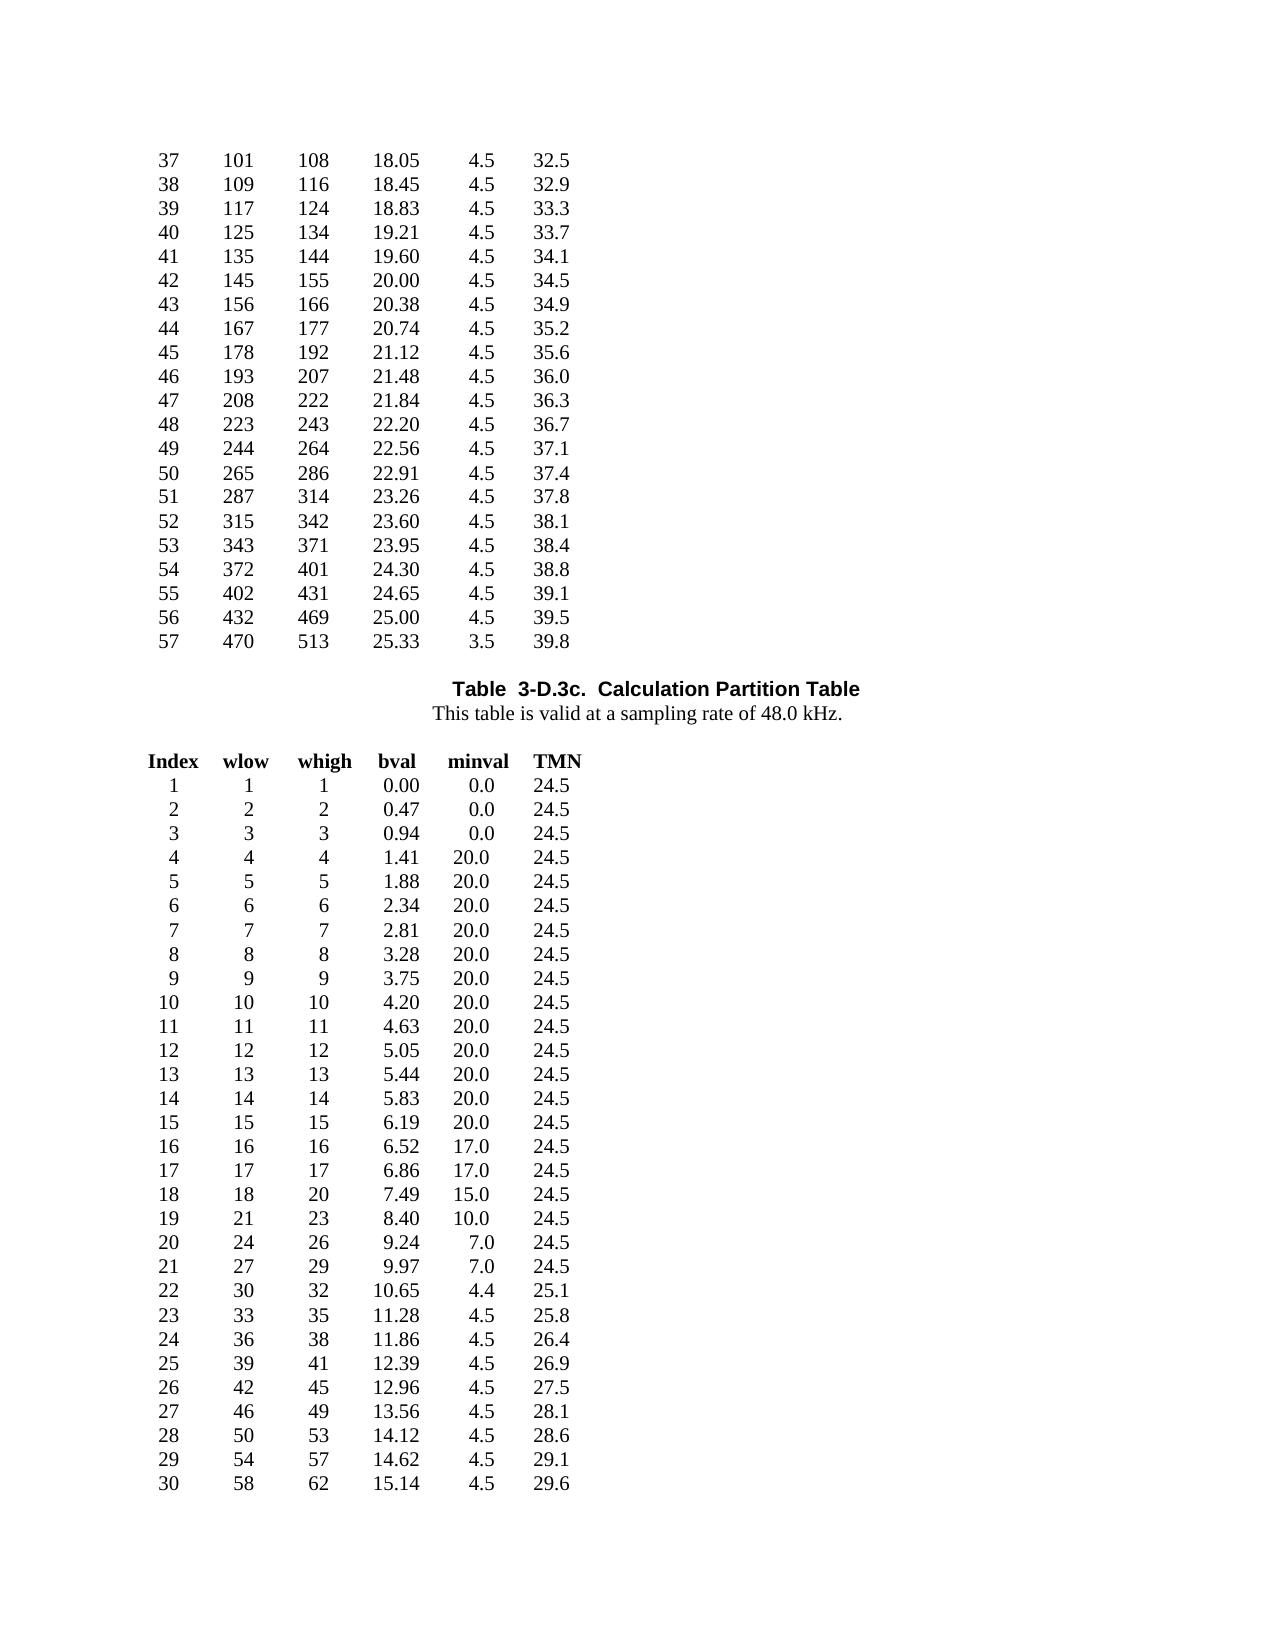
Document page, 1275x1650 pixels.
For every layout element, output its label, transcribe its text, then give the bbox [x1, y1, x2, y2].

text Index wlow whigh bval minval TMN [148, 749, 1127, 773]
text 15 15 15 6.19 20.0 24.5 [148, 1110, 1127, 1134]
text 8 8 8 3.28 20.0 24.5 [148, 942, 1127, 966]
text 11 11 11 4.63 20.0 24.5 [148, 1014, 1127, 1038]
text 57 470 513 25.33 3.5 39.8 [148, 629, 1127, 653]
text 53 343 371 23.95 4.5 38.4 [148, 533, 1127, 557]
text 46 193 207 21.48 4.5 36.0 [148, 364, 1127, 388]
text 4 4 4 1.41 20.0 24.5 [148, 845, 1127, 869]
text 28 50 53 14.12 4.5 28.6 [148, 1423, 1127, 1447]
text Table 3-D.3c. Calculation Partition Table [185, 677, 1127, 701]
text 56 432 469 25.00 4.5 39.5 [148, 605, 1127, 629]
text 48 223 243 22.20 4.5 36.7 [148, 412, 1127, 436]
text 18 18 20 7.49 15.0 24.5 [148, 1182, 1127, 1206]
text 50 265 286 22.91 4.5 37.4 [148, 460, 1127, 484]
text 44 167 177 20.74 4.5 35.2 [148, 316, 1127, 340]
text 25 39 41 12.39 4.5 26.9 [148, 1351, 1127, 1375]
text 23 33 35 11.28 4.5 25.8 [148, 1302, 1127, 1327]
text 3 3 3 0.94 0.0 24.5 [148, 821, 1127, 845]
text 51 287 314 23.26 4.5 37.8 [148, 484, 1127, 508]
text 41 135 144 19.60 4.5 34.1 [148, 244, 1127, 268]
text 6 6 6 2.34 20.0 24.5 [148, 893, 1127, 917]
text 24 36 38 11.86 4.5 26.4 [148, 1327, 1127, 1351]
text 1 1 1 0.00 0.0 24.5 [148, 773, 1127, 797]
text 12 12 12 5.05 20.0 24.5 [148, 1038, 1127, 1062]
text 42 145 155 20.00 4.5 34.5 [148, 268, 1127, 292]
text 54 372 401 24.30 4.5 38.8 [148, 557, 1127, 581]
text 5 5 5 1.88 20.0 24.5 [148, 869, 1127, 893]
text 16 16 16 6.52 17.0 24.5 [148, 1134, 1127, 1158]
text 7 7 7 2.81 20.0 24.5 [148, 917, 1127, 942]
text 13 13 13 5.44 20.0 24.5 [148, 1062, 1127, 1086]
text 47 208 222 21.84 4.5 36.3 [148, 388, 1127, 412]
text This table is valid at a sampling rate of 48.0 kHz. [148, 701, 1127, 725]
text 26 42 45 12.96 4.5 27.5 [148, 1375, 1127, 1399]
text 55 402 431 24.65 4.5 39.1 [148, 581, 1127, 605]
text 37 101 108 18.05 4.5 32.5 [148, 148, 1127, 172]
text 21 27 29 9.97 7.0 24.5 [148, 1254, 1127, 1278]
text 22 30 32 10.65 4.4 25.1 [148, 1278, 1127, 1302]
text 45 178 192 21.12 4.5 35.6 [148, 340, 1127, 364]
text 39 117 124 18.83 4.5 33.3 [148, 196, 1127, 220]
text 52 315 342 23.60 4.5 38.1 [148, 508, 1127, 533]
text 9 9 9 3.75 20.0 24.5 [148, 966, 1127, 990]
text 49 244 264 22.56 4.5 37.1 [148, 436, 1127, 460]
text 20 24 26 9.24 7.0 24.5 [148, 1230, 1127, 1254]
text 27 46 49 13.56 4.5 28.1 [148, 1399, 1127, 1423]
text 29 54 57 14.62 4.5 29.1 [148, 1447, 1127, 1471]
text 14 14 14 5.83 20.0 24.5 [148, 1086, 1127, 1110]
text 30 58 62 15.14 4.5 29.6 [148, 1471, 1127, 1495]
text 43 156 166 20.38 4.5 34.9 [148, 292, 1127, 316]
text 10 10 10 4.20 20.0 24.5 [148, 990, 1127, 1014]
text 38 109 116 18.45 4.5 32.9 [148, 172, 1127, 196]
text 17 17 17 6.86 17.0 24.5 [148, 1158, 1127, 1182]
text 19 21 23 8.40 10.0 24.5 [148, 1206, 1127, 1230]
text 2 2 2 0.47 0.0 24.5 [148, 797, 1127, 821]
text 40 125 134 19.21 4.5 33.7 [148, 220, 1127, 244]
